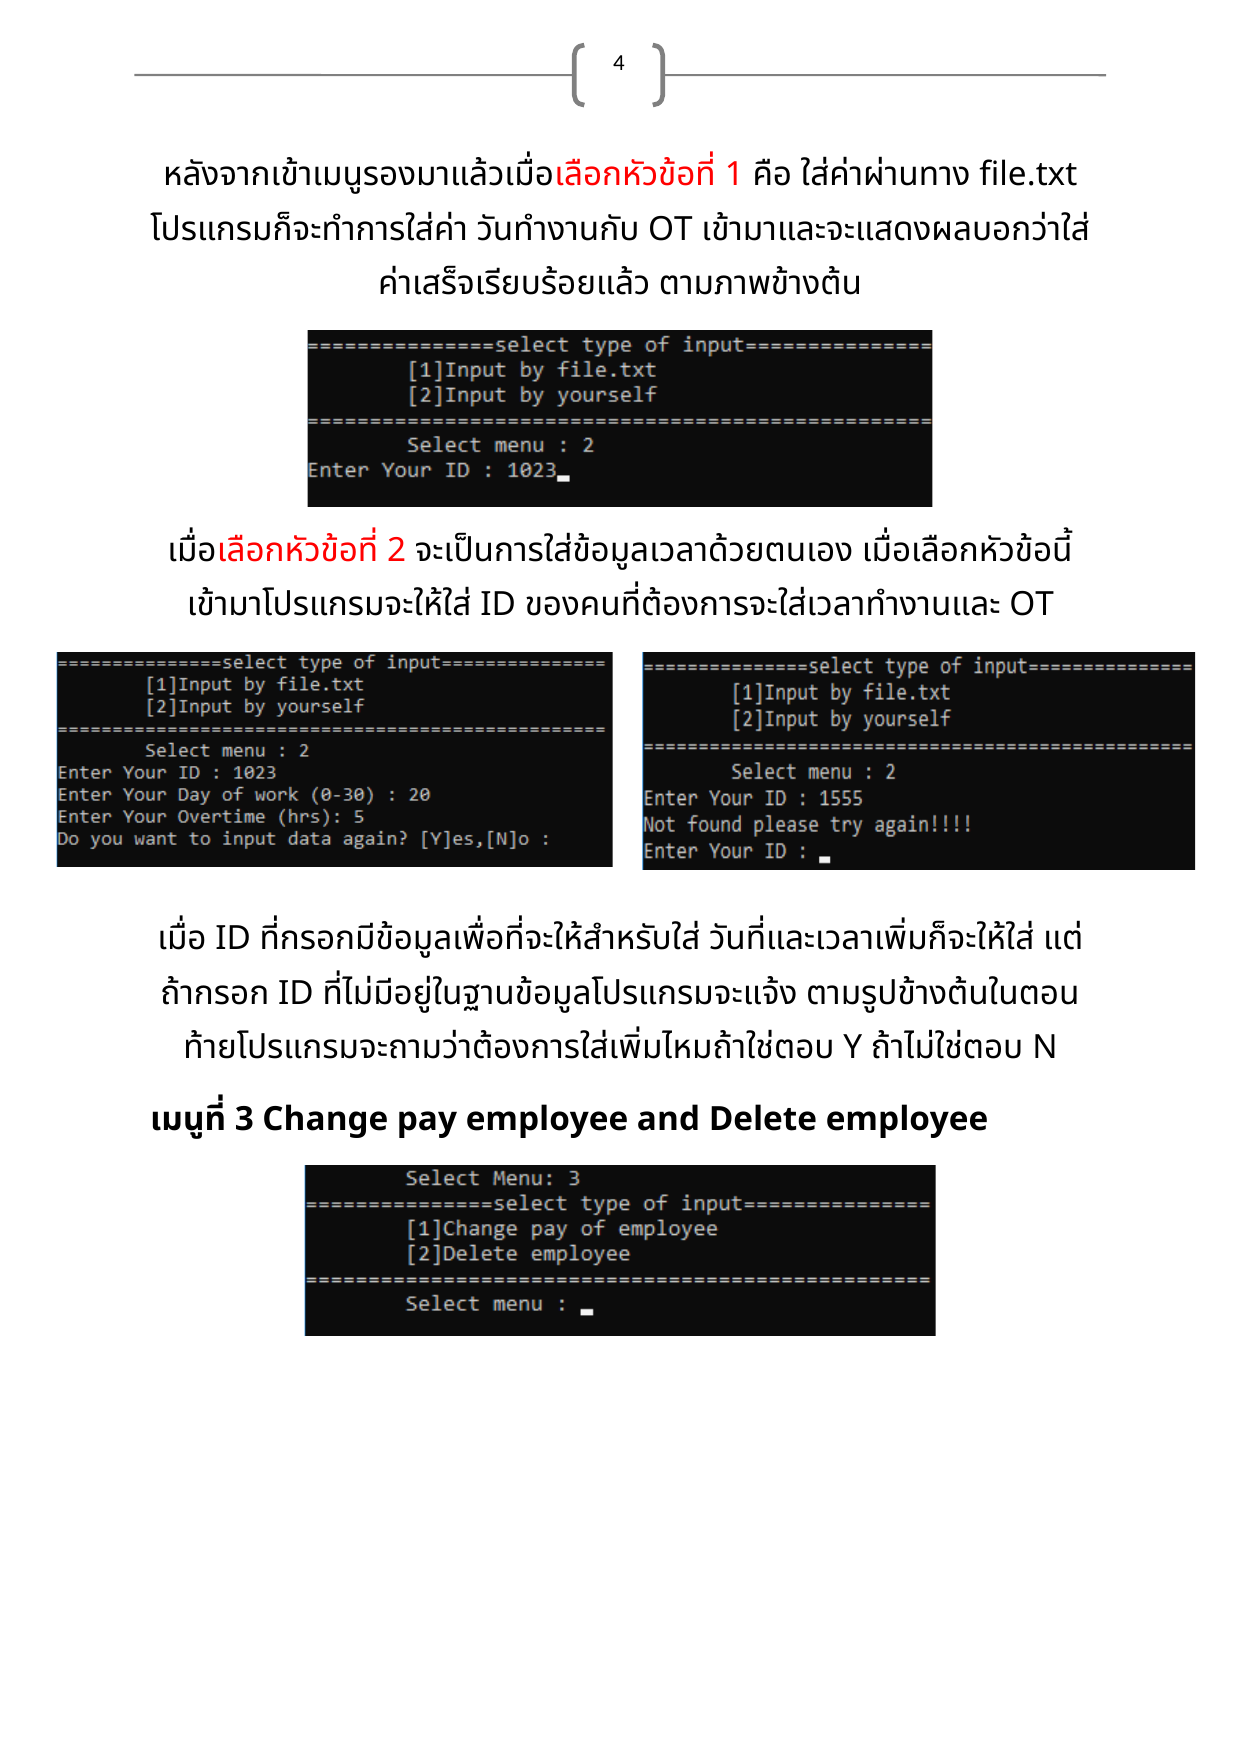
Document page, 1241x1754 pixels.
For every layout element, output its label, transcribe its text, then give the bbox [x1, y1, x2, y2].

text เมื่อ ID ที่กรอกมีข้อมูลเพื่อที่จะให้สำหรับใส่ วันที่และเวลาเพิ่มก็จะให้ใส่ แต่ถ้ากรอก ID ที่ไม่มีอยู่ในฐานข้อมูลโปรแกรมจะแจ้ง ตามรูปข้างต้นในตอนท้ายโปรแกรมจะถามว่าต้องการใส่เพิ่มไหมถ้าใช่ตอบ Y ถ้าไม่ใช่ตอบ N [150, 914, 1090, 1074]
text หลังจากเข้าเมนูรองมาแล้วเมื่อเลือกหัวข้อที่ 1 คือ ใส่ค่าผ่านทาง file.txt โปรแกรมก็จะทำการใส่ค่า วันทำงานกับ OT เข้ามาและจะแสดงผลบอกว่าใส่ค่าเสร็จเรียบร้อยแล้ว ตามภาพข้างต้น [150, 150, 1090, 309]
text เมนูที่ 3 Change pay employee and Delete employee [150, 1094, 1090, 1145]
text เมื่อเลือกหัวข้อที่ 2 จะเป็นการใส่ข้อมูลเวลาด้วยตนเอง เมื่อเลือกหัวข้อนี้เข้ามาโปรแกรมจะให้ใส่ ID ของคนที่ต้องการจะใส่เวลาทำงานและ OT [150, 526, 1090, 631]
picture [642, 652, 1196, 870]
picture [56, 652, 613, 867]
picture [304, 1165, 936, 1336]
picture [307, 330, 933, 507]
